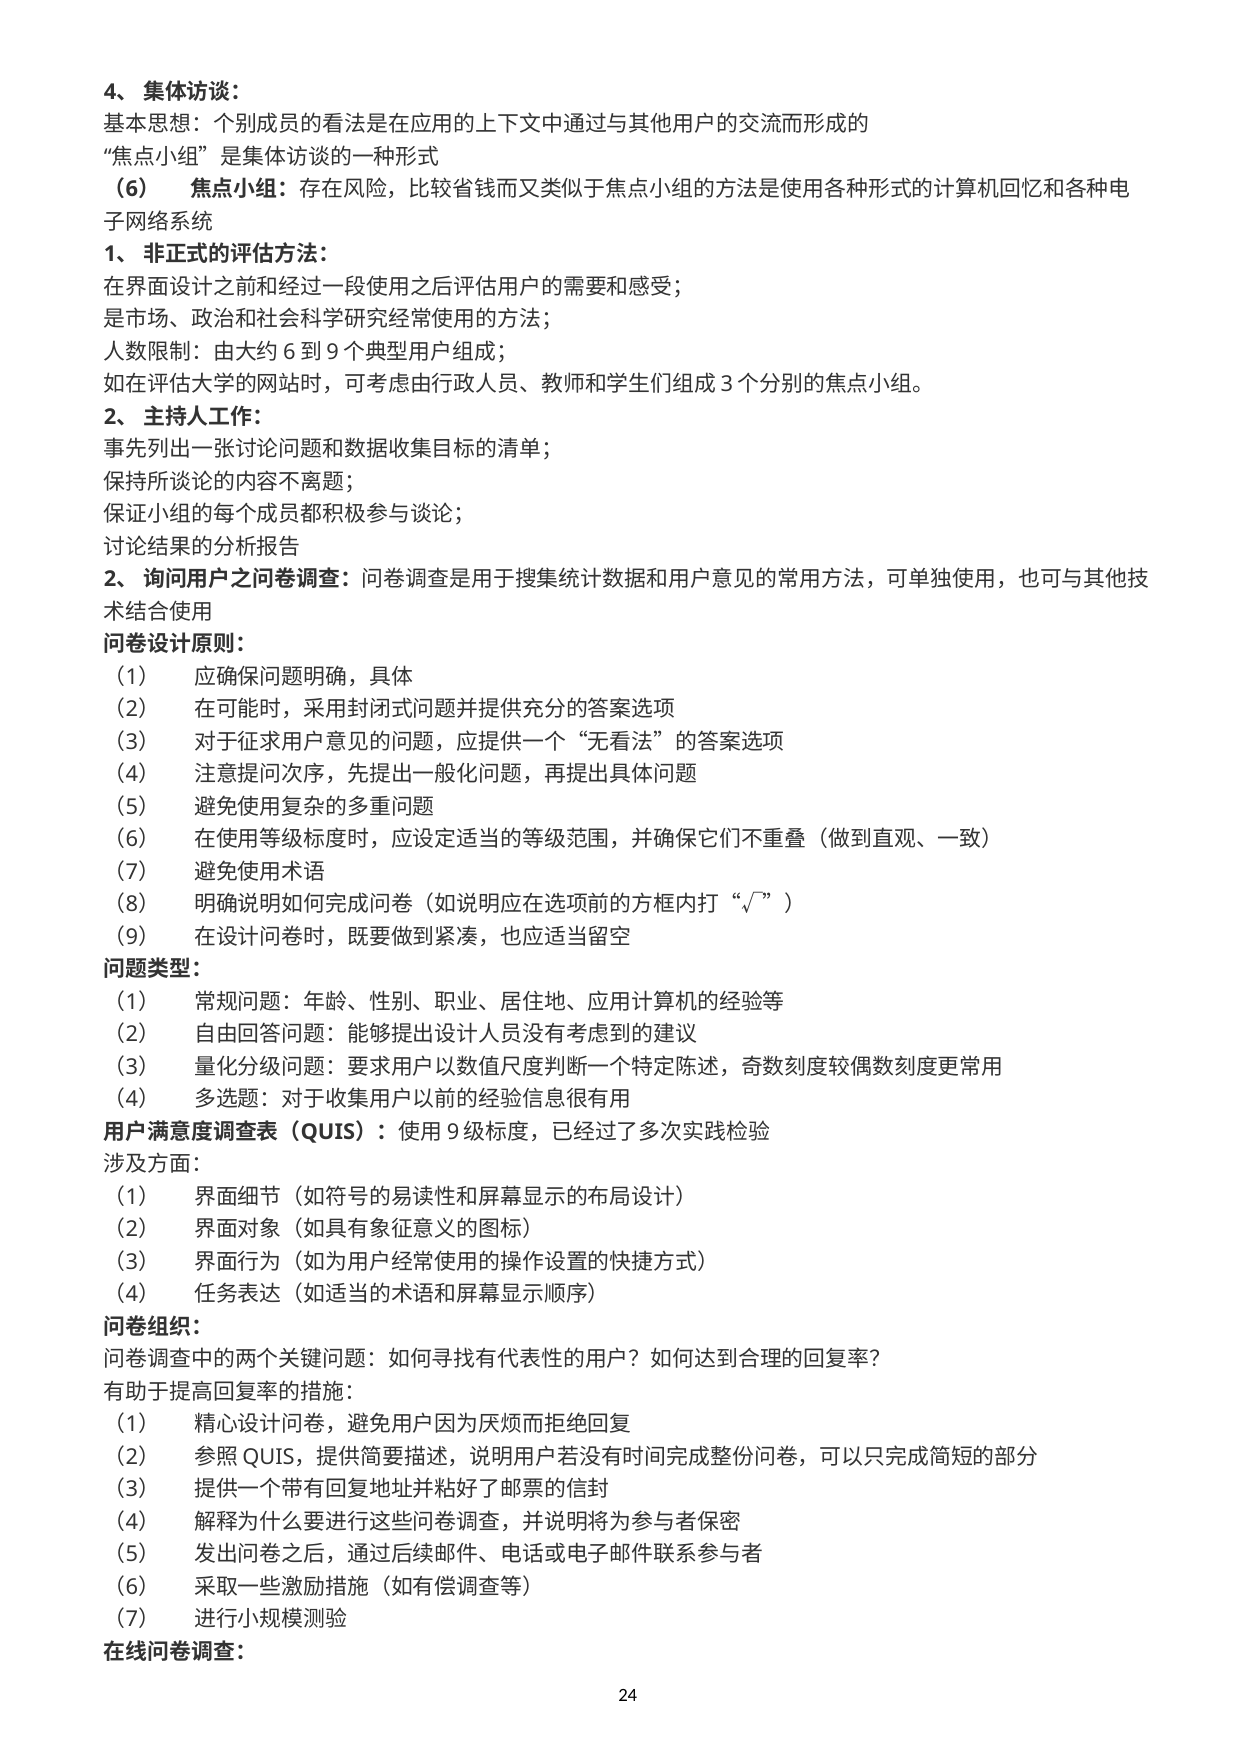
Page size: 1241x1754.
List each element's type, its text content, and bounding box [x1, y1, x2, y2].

text （1） 精心设计问卷，避免用户因为厌烦而拒绝回复 [103, 1406, 1152, 1438]
text “焦点小组”是集体访谈的一种形式 [103, 138, 1152, 171]
text 问卷调查中的两个关键问题：如何寻找有代表性的用户？如何达到合理的回复率？ [103, 1341, 1152, 1373]
text （6） 在使用等级标度时，应设定适当的等级范围，并确保它们不重叠（做到直观、一致） [103, 821, 1152, 853]
text （6） 采取一些激励措施（如有偿调查等） [103, 1568, 1152, 1601]
text （4） 解释为什么要进行这些问卷调查，并说明将为参与者保密 [103, 1503, 1152, 1536]
text 2、 询问用户之问卷调查：问卷调查是用于搜集统计数据和用户意见的常用方法，可单独使用，也可与其他技术结合使用 [103, 561, 1152, 626]
text 事先列出一张讨论问题和数据收集目标的清单； [103, 431, 1152, 463]
text 保持所谈论的内容不离题； [103, 463, 1152, 496]
text （3） 对于征求用户意见的问题，应提供一个“无看法”的答案选项 [103, 723, 1152, 756]
text （1） 界面细节（如符号的易读性和屏幕显示的布局设计） [103, 1178, 1152, 1211]
text 在界面设计之前和经过一段使用之后评估用户的需要和感受； [103, 268, 1152, 301]
text （8） 明确说明如何完成问卷（如说明应在选项前的方框内打“√”） [103, 886, 1152, 918]
text 是市场、政治和社会科学研究经常使用的方法； [103, 301, 1152, 333]
text 涉及方面： [103, 1146, 1152, 1178]
text 2、 主持人工作： [103, 398, 1152, 431]
text （2） 在可能时，采用封闭式问题并提供充分的答案选项 [103, 691, 1152, 723]
text 用户满意度调查表（QUIS）：使用9级标度，已经过了多次实践检验 [103, 1113, 1152, 1146]
text （1） 常规问题：年龄、性别、职业、居住地、应用计算机的经验等 [103, 983, 1152, 1016]
text （9） 在设计问卷时，既要做到紧凑，也应适当留空 [103, 918, 1152, 951]
text 1、 非正式的评估方法： [103, 236, 1152, 268]
text （7） 进行小规模测验 [103, 1601, 1152, 1633]
text （4） 注意提问次序，先提出一般化问题，再提出具体问题 [103, 756, 1152, 788]
text 保证小组的每个成员都积极参与谈论； [103, 496, 1152, 528]
text （3） 量化分级问题：要求用户以数值尺度判断一个特定陈述，奇数刻度较偶数刻度更常用 [103, 1048, 1152, 1081]
text （4） 任务表达（如适当的术语和屏幕显示顺序） [103, 1276, 1152, 1308]
text （5） 发出问卷之后，通过后续邮件、电话或电子邮件联系参与者 [103, 1536, 1152, 1568]
text （6） 焦点小组：存在风险，比较省钱而又类似于焦点小组的方法是使用各种形式的计算机回忆和各种电子网络系统 [103, 171, 1152, 236]
text （3） 提供一个带有回复地址并粘好了邮票的信封 [103, 1471, 1152, 1503]
text （4） 多选题：对于收集用户以前的经验信息很有用 [103, 1081, 1152, 1113]
text 人数限制：由大约6到9个典型用户组成； [103, 333, 1152, 366]
text 问题类型： [103, 951, 1152, 983]
text 问卷设计原则： [103, 626, 1152, 658]
text （2） 参照QUIS，提供简要描述，说明用户若没有时间完成整份问卷，可以只完成简短的部分 [103, 1438, 1152, 1471]
text （5） 避免使用复杂的多重问题 [103, 788, 1152, 821]
text 4、 集体访谈： [103, 73, 1152, 106]
text 基本思想：个别成员的看法是在应用的上下文中通过与其他用户的交流而形成的 [103, 106, 1152, 138]
text （7） 避免使用术语 [103, 853, 1152, 886]
text （2） 界面对象（如具有象征意义的图标） [103, 1211, 1152, 1243]
text 有助于提高回复率的措施： [103, 1373, 1152, 1406]
text 在线问卷调查： [103, 1633, 1152, 1666]
text 问卷组织： [103, 1308, 1152, 1341]
text 讨论结果的分析报告 [103, 528, 1152, 561]
text （2） 自由回答问题：能够提出设计人员没有考虑到的建议 [103, 1016, 1152, 1048]
text （3） 界面行为（如为用户经常使用的操作设置的快捷方式） [103, 1243, 1152, 1276]
text 如在评估大学的网站时，可考虑由行政人员、教师和学生们组成3个分别的焦点小组。 [103, 366, 1152, 398]
text （1） 应确保问题明确，具体 [103, 658, 1152, 691]
